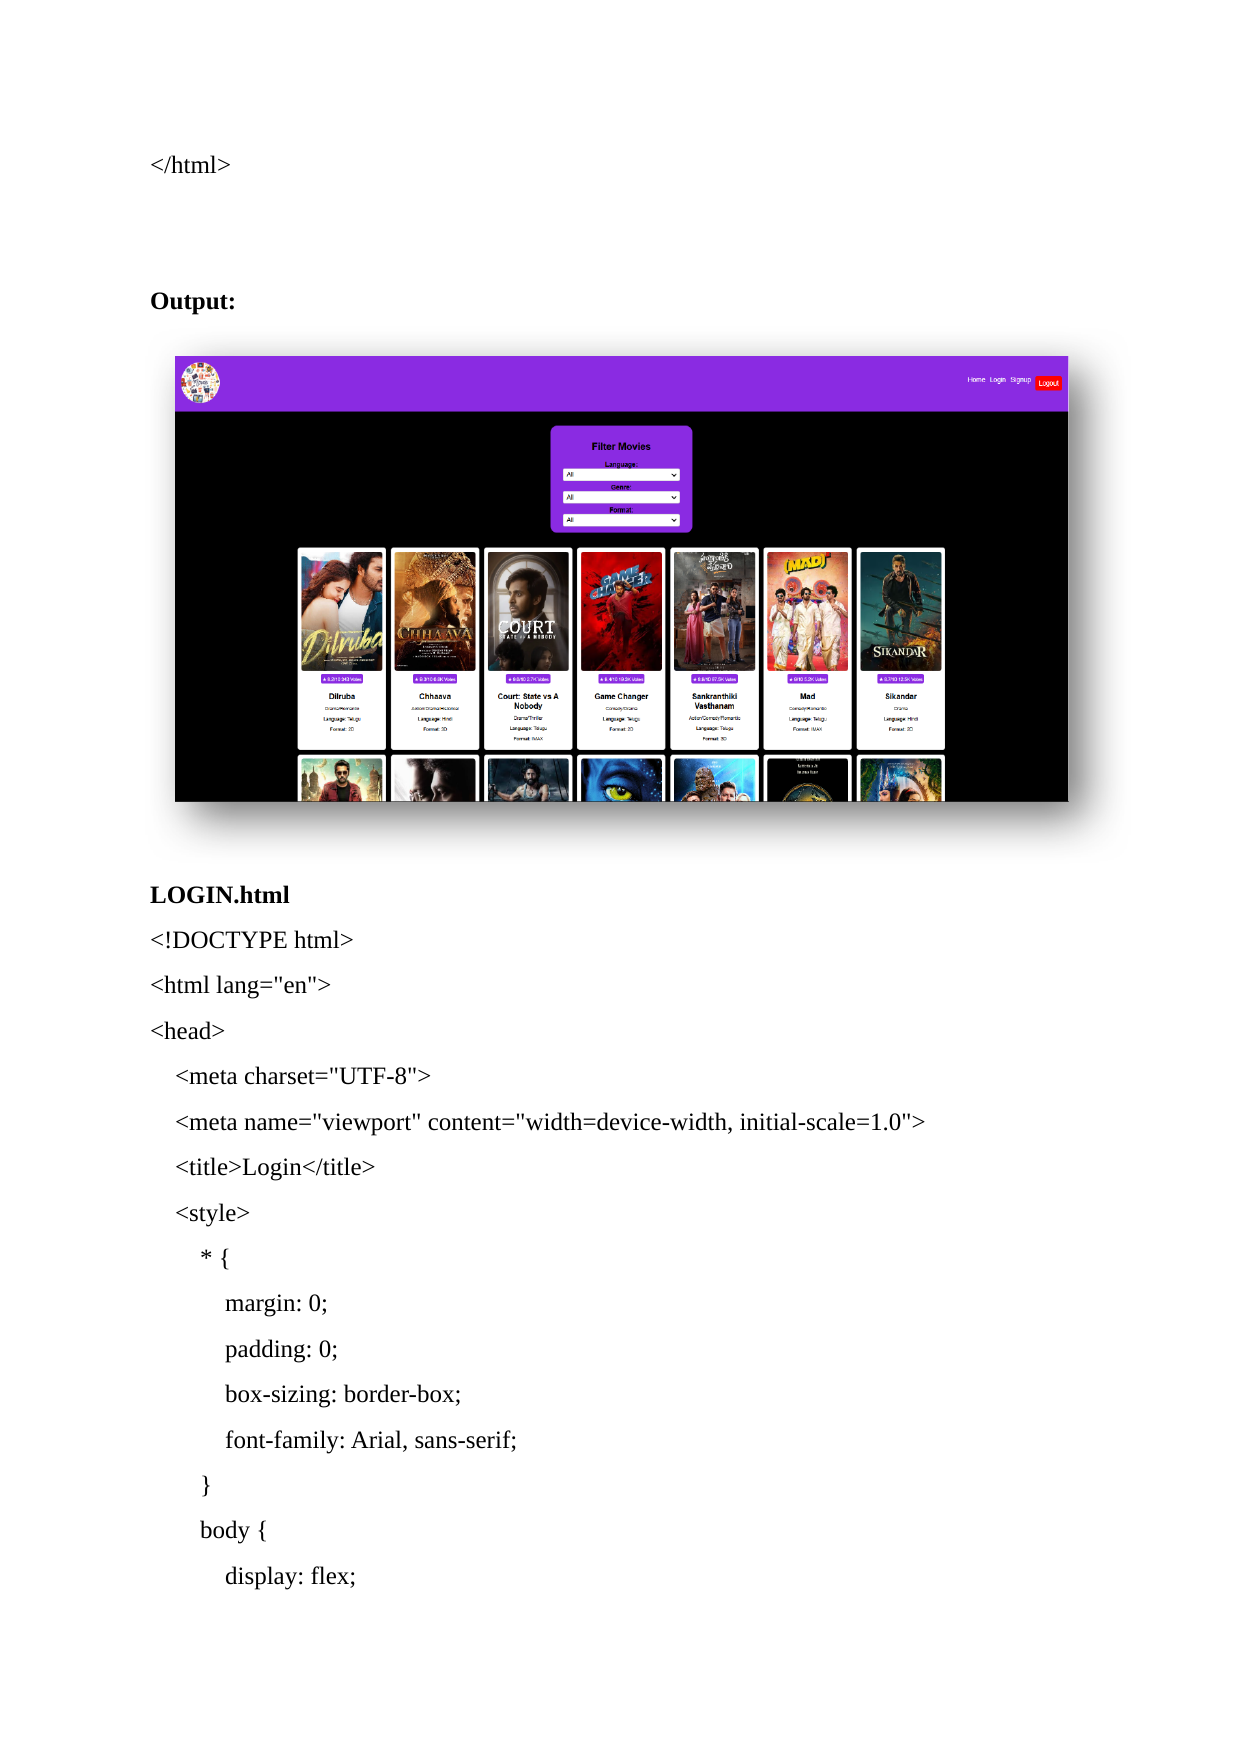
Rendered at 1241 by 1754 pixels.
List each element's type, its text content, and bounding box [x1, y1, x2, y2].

text <meta name="viewport" content="width=device-width, initial-scale=1.0"> [150, 1107, 1090, 1136]
text box-sizing: border-box; [150, 1379, 1090, 1408]
text </html> [150, 150, 1090, 179]
picture [175, 356, 1069, 802]
text Output: [150, 286, 1090, 315]
text <head> [150, 1016, 1090, 1045]
text <title>Login</title> [150, 1152, 1090, 1181]
text <style> [150, 1198, 1090, 1226]
text <html lang="en"> [150, 971, 1090, 999]
text display: flex; [150, 1561, 1090, 1590]
text * { [150, 1243, 1090, 1272]
text LOGIN.html [150, 880, 1090, 908]
text font-family: Arial, sans-serif; [150, 1425, 1090, 1453]
text <!DOCTYPE html> [150, 925, 1090, 954]
text <meta charset="UTF-8"> [150, 1061, 1090, 1090]
text margin: 0; [150, 1288, 1090, 1317]
text } [150, 1470, 1090, 1499]
text body { [150, 1516, 1090, 1544]
text padding: 0; [150, 1334, 1090, 1363]
